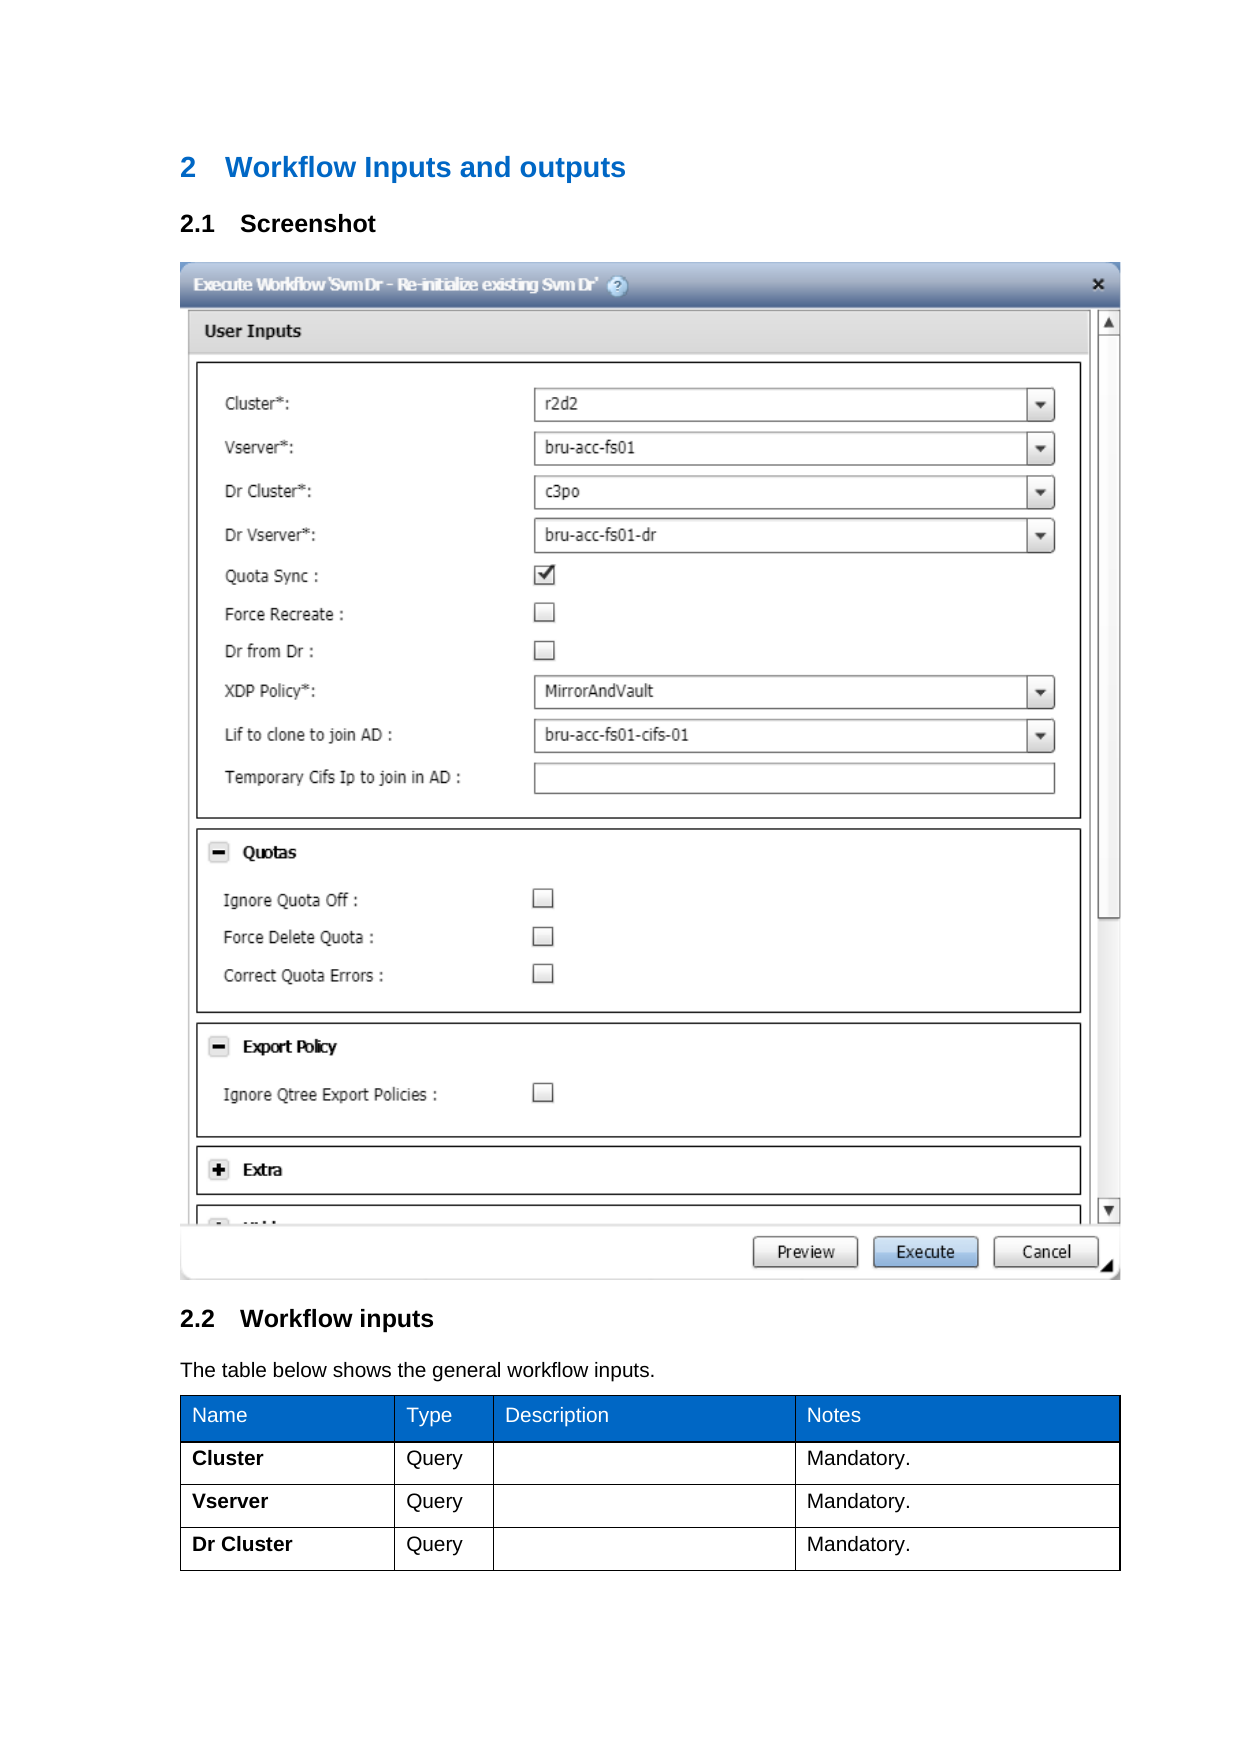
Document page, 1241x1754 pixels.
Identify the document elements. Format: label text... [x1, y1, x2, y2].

table_cell [494, 1528, 795, 1569]
table_cell Vserver [181, 1485, 394, 1527]
table_header Type [395, 1396, 493, 1441]
table_header Description [494, 1396, 795, 1441]
table_cell Query [395, 1443, 493, 1484]
table_header Notes [796, 1396, 1119, 1441]
subtitle Screenshot [180, 208, 1120, 237]
table_cell Cluster [181, 1443, 394, 1484]
table_cell Mandatory. [796, 1485, 1119, 1527]
subtitle Workflow inputs [180, 1304, 1120, 1333]
subtitle Workflow Inputs and outputs [180, 150, 1120, 183]
table_cell Mandatory. [796, 1443, 1119, 1484]
table_cell [494, 1485, 795, 1527]
table_cell Query [395, 1528, 493, 1569]
table_cell [494, 1443, 795, 1484]
text The table below shows the general workflow inputs. [180, 1358, 1120, 1382]
picture [180, 262, 1121, 1280]
table_cell Dr Cluster [181, 1528, 394, 1569]
table_cell Query [395, 1485, 493, 1527]
table_header Name [181, 1396, 394, 1441]
table_cell Mandatory. [796, 1528, 1119, 1569]
